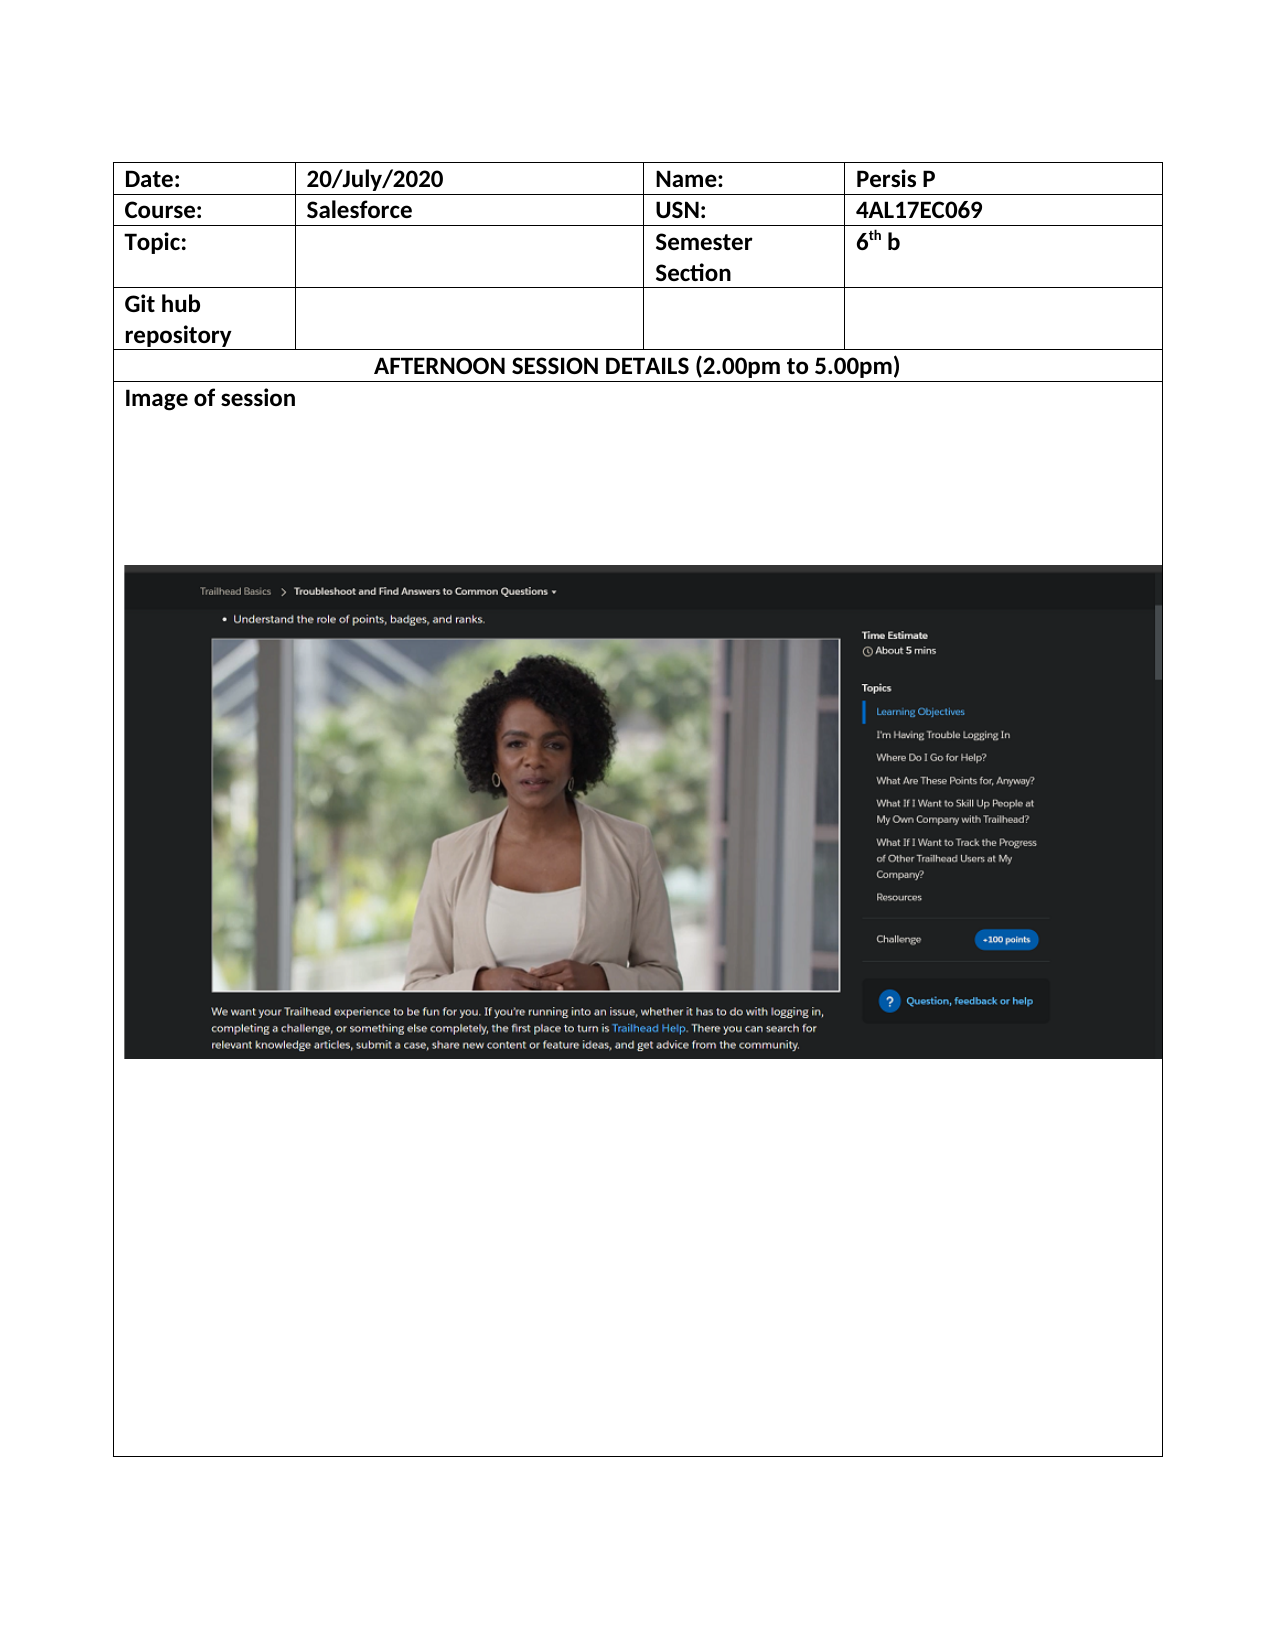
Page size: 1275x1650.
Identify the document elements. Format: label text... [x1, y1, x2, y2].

table_cell Course: [114, 195, 295, 225]
table_cell [296, 288, 643, 349]
table_header Name: [644, 163, 844, 194]
table_cell Topic: [114, 226, 295, 287]
table_cell 6th b [845, 226, 1162, 287]
table_cell 4AL17EC069 [845, 195, 1162, 225]
table_header 20/July/2020 [296, 163, 643, 194]
table_cell [296, 226, 643, 287]
table_cell Git hub repository [114, 288, 295, 349]
table_cell Image of session [114, 382, 1162, 1456]
picture [124, 565, 1162, 1059]
table_cell [845, 288, 1162, 349]
table_cell USN: [644, 195, 844, 225]
table_cell AFTERNOON SESSION DETAILS (2.00pm to 5.00pm) [114, 350, 1162, 381]
table_cell Salesforce [296, 195, 643, 225]
table_cell [644, 288, 844, 349]
table_cell Semester Section [644, 226, 844, 287]
table_header Persis P [845, 163, 1162, 194]
table_header Date: [114, 163, 295, 194]
